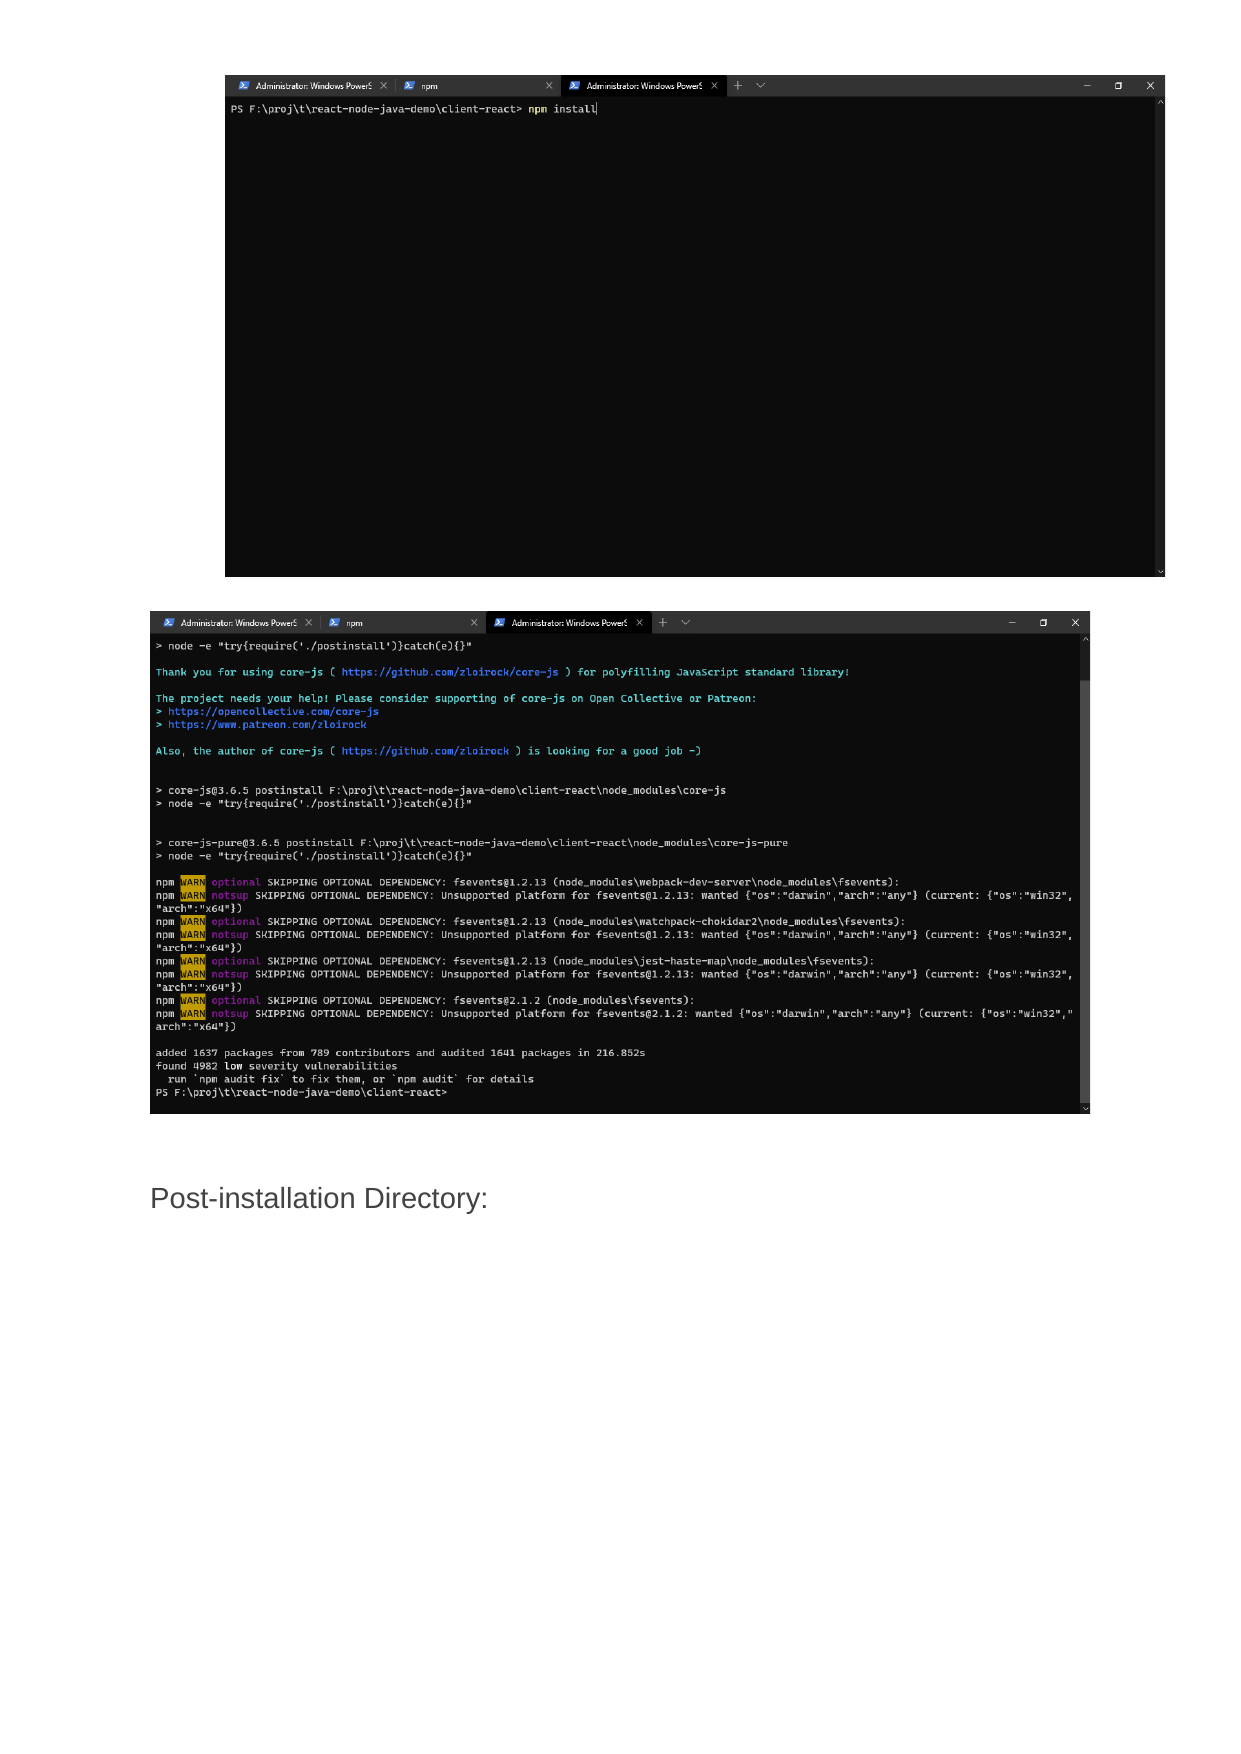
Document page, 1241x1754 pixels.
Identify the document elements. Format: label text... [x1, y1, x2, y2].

subtitle Post-installation Directory: [150, 1181, 1090, 1214]
picture [225, 75, 1166, 577]
picture [150, 611, 1091, 1114]
